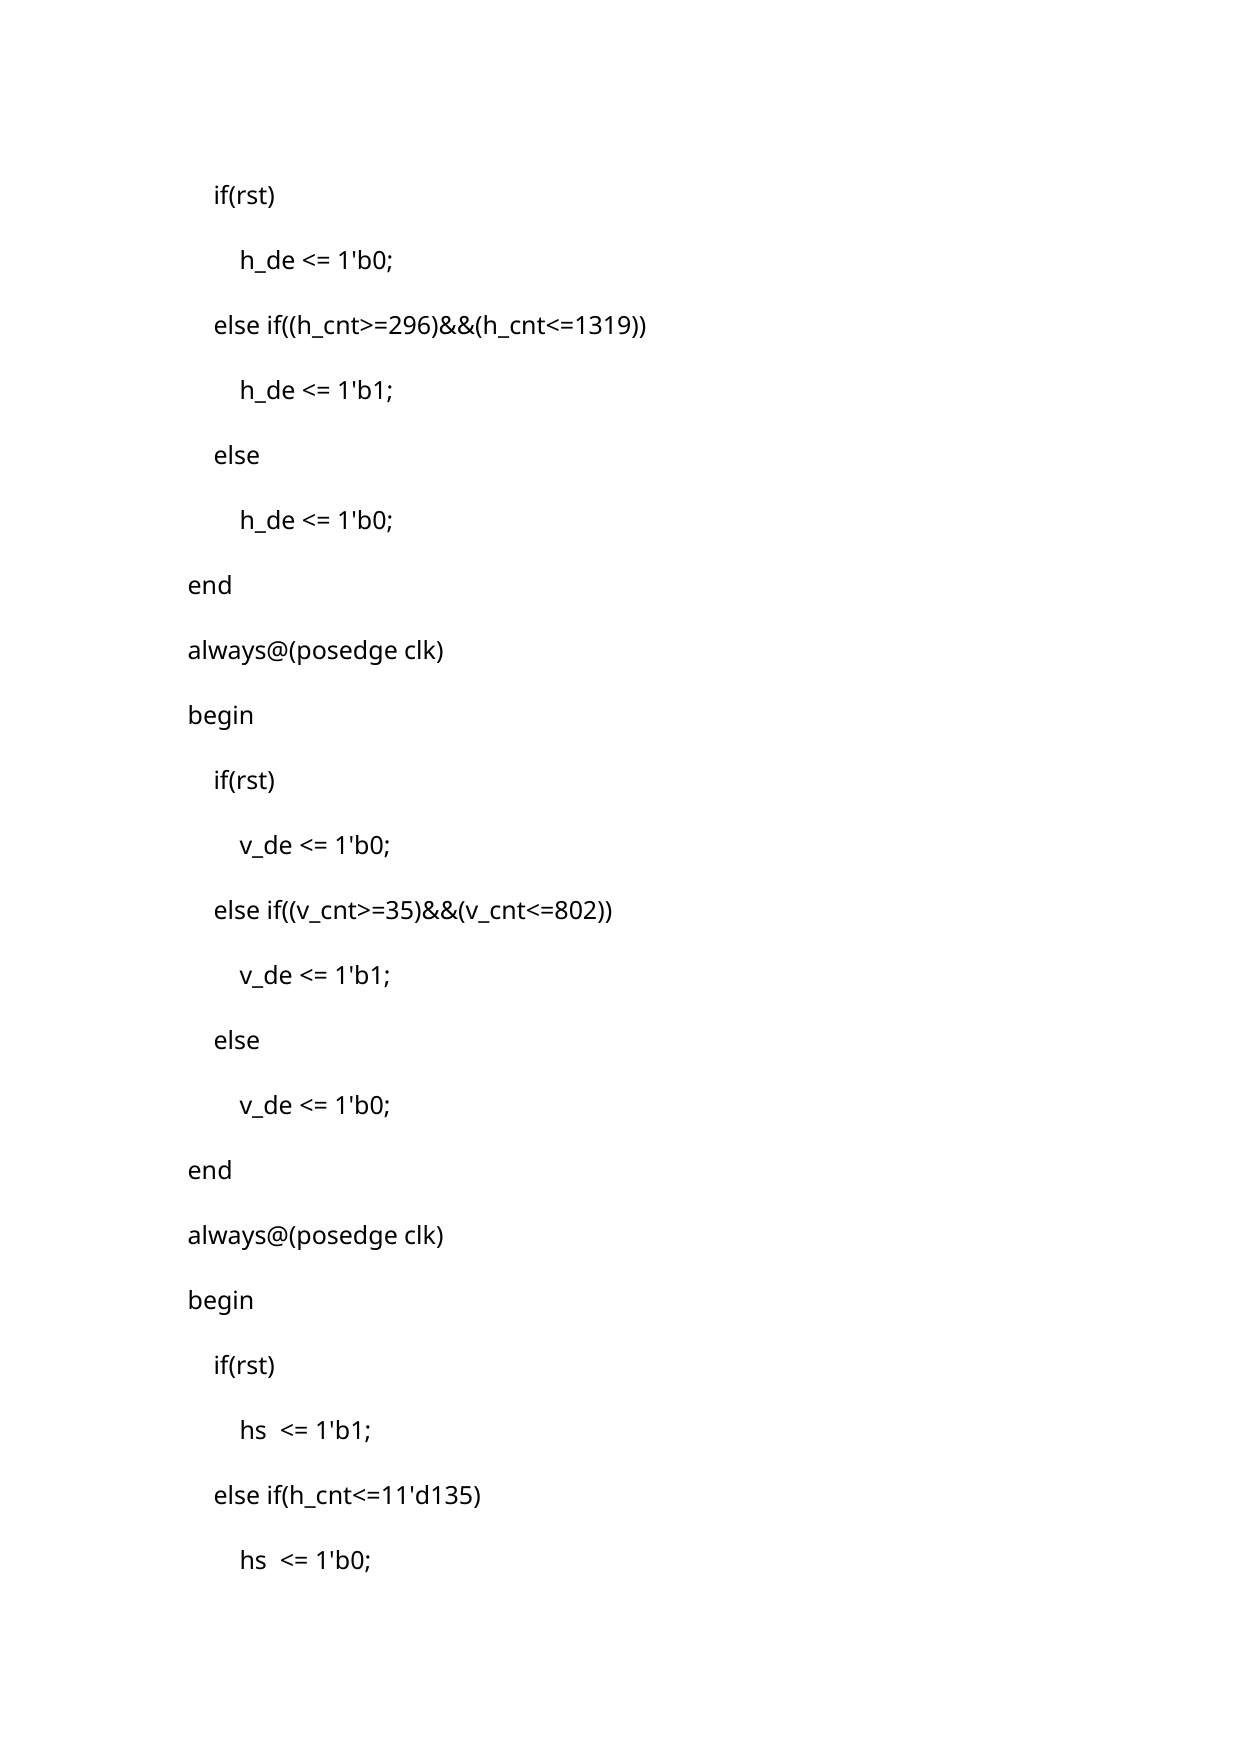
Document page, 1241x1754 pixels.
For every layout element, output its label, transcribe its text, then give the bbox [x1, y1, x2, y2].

text hs <= 1'b0; [187, 1527, 1053, 1592]
text begin [187, 682, 1053, 747]
text else [187, 1007, 1053, 1072]
text else if((v_cnt>=35)&&(v_cnt<=802)) [187, 877, 1053, 942]
text end [187, 552, 1053, 617]
text h_de <= 1'b0; [187, 227, 1053, 292]
text always@(posedge clk) [187, 1202, 1053, 1267]
text if(rst) [187, 162, 1053, 227]
text if(rst) [187, 747, 1053, 812]
text if(rst) [187, 1332, 1053, 1397]
text v_de <= 1'b0; [187, 812, 1053, 877]
text else [187, 422, 1053, 487]
text h_de <= 1'b1; [187, 357, 1053, 422]
text hs <= 1'b1; [187, 1397, 1053, 1462]
text begin [187, 1267, 1053, 1332]
text h_de <= 1'b0; [187, 487, 1053, 552]
text v_de <= 1'b1; [187, 942, 1053, 1007]
text end [187, 1137, 1053, 1202]
text else if((h_cnt>=296)&&(h_cnt<=1319)) [187, 292, 1053, 357]
text else if(h_cnt<=11'd135) [187, 1462, 1053, 1527]
text always@(posedge clk) [187, 617, 1053, 682]
text v_de <= 1'b0; [187, 1072, 1053, 1137]
